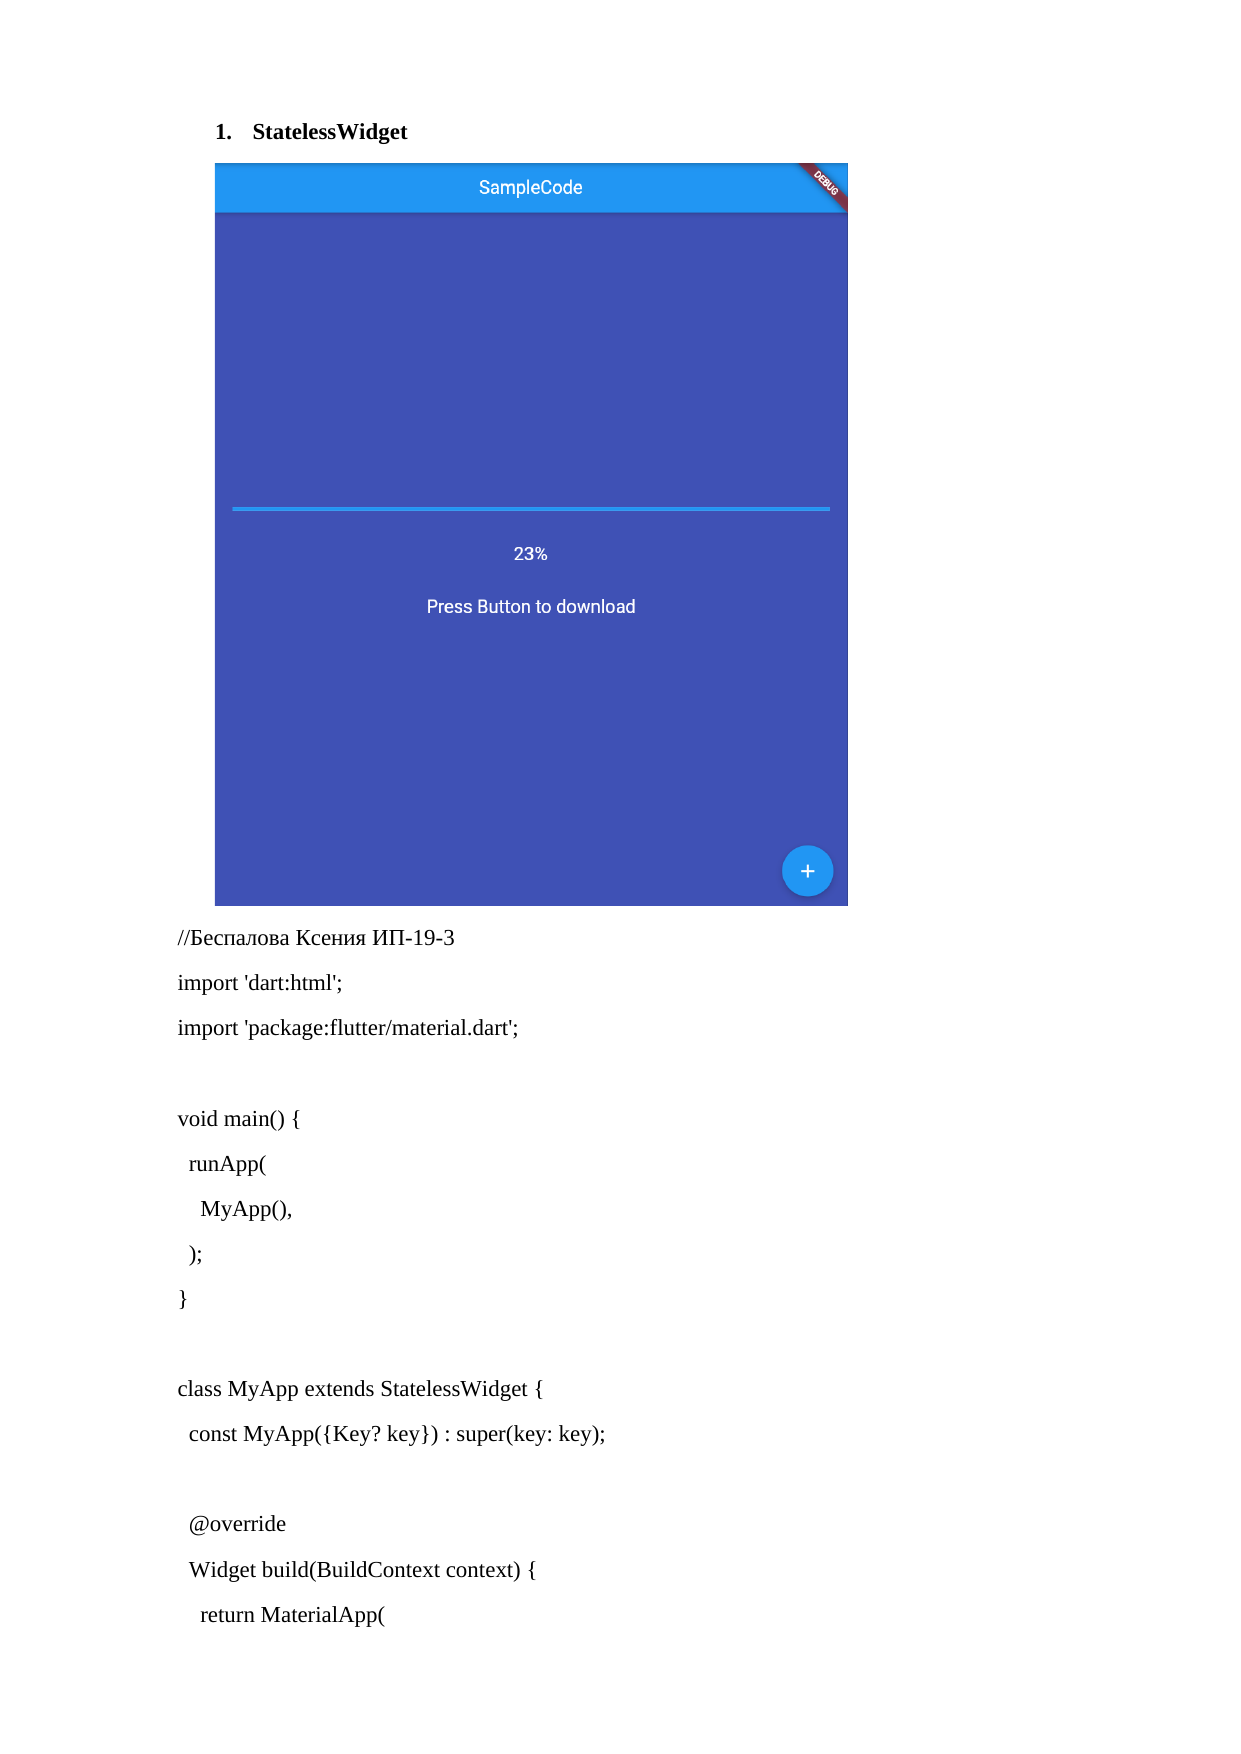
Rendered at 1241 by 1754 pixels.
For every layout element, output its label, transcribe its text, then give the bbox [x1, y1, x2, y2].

text @override [177, 1511, 1152, 1537]
text ); [177, 1240, 1152, 1266]
list StatelessWidget [215, 118, 1152, 144]
text runApp( [177, 1150, 1152, 1176]
text const MyApp({Key? key}) : super(key: key); [177, 1420, 1152, 1447]
text class MyApp extends StatelessWidget { [177, 1375, 1152, 1402]
text return MaterialApp( [177, 1601, 1152, 1627]
text //Беспалова Ксения ИП-19-3 [177, 924, 1152, 951]
text import 'package:flutter/material.dart'; [177, 1014, 1152, 1041]
text Widget build(BuildContext context) { [177, 1556, 1152, 1582]
picture [214, 163, 848, 906]
text import 'dart:html'; [177, 969, 1152, 996]
text MyApp(), [177, 1195, 1152, 1221]
text } [177, 1285, 1152, 1311]
text void main() { [177, 1104, 1152, 1131]
